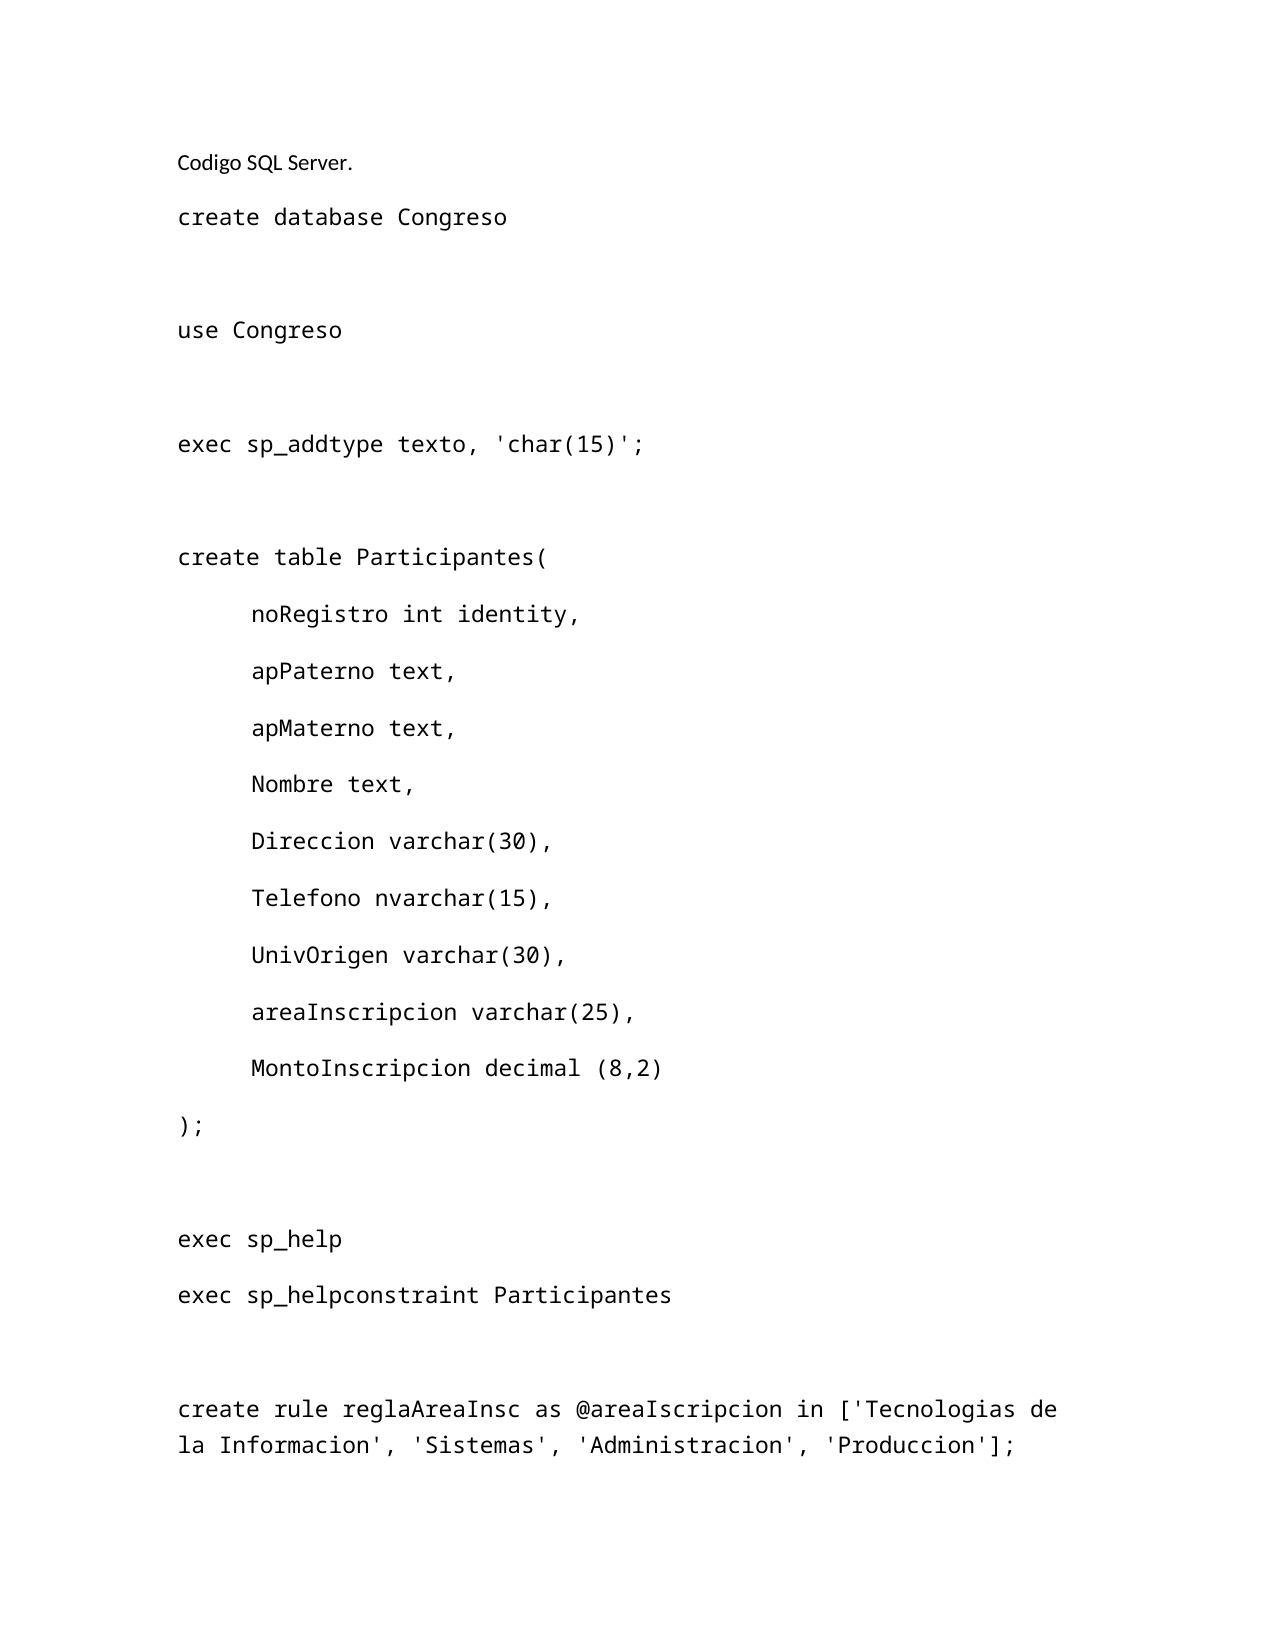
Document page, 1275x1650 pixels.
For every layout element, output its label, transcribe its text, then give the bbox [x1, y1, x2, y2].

text Codigo SQL Server. [177, 148, 1098, 176]
text UnivOrigen varchar(30), [177, 939, 1098, 970]
text create rule reglaAreaInsc as @areaIscripcion in ['Tecnologias de la Informacion', 'Sistemas', 'Administracion', 'Produccion']; [177, 1393, 1098, 1460]
text noRegistro int identity, [177, 598, 1098, 629]
text areaInscripcion varchar(25), [177, 995, 1098, 1027]
text use Congreso [177, 314, 1098, 345]
text exec sp_help [177, 1222, 1098, 1254]
text Direccion varchar(30), [177, 825, 1098, 856]
text exec sp_addtype texto, 'char(15)'; [177, 428, 1098, 459]
text Nombre text, [177, 768, 1098, 799]
text MontoInscripcion decimal (8,2) [177, 1052, 1098, 1083]
text create table Participantes( [177, 541, 1098, 572]
text ); [177, 1109, 1098, 1140]
text Telefono nvarchar(15), [177, 882, 1098, 913]
text create database Congreso [177, 201, 1098, 232]
text exec sp_helpconstraint Participantes [177, 1279, 1098, 1311]
text apPaterno text, [177, 655, 1098, 686]
text apMaterno text, [177, 712, 1098, 743]
